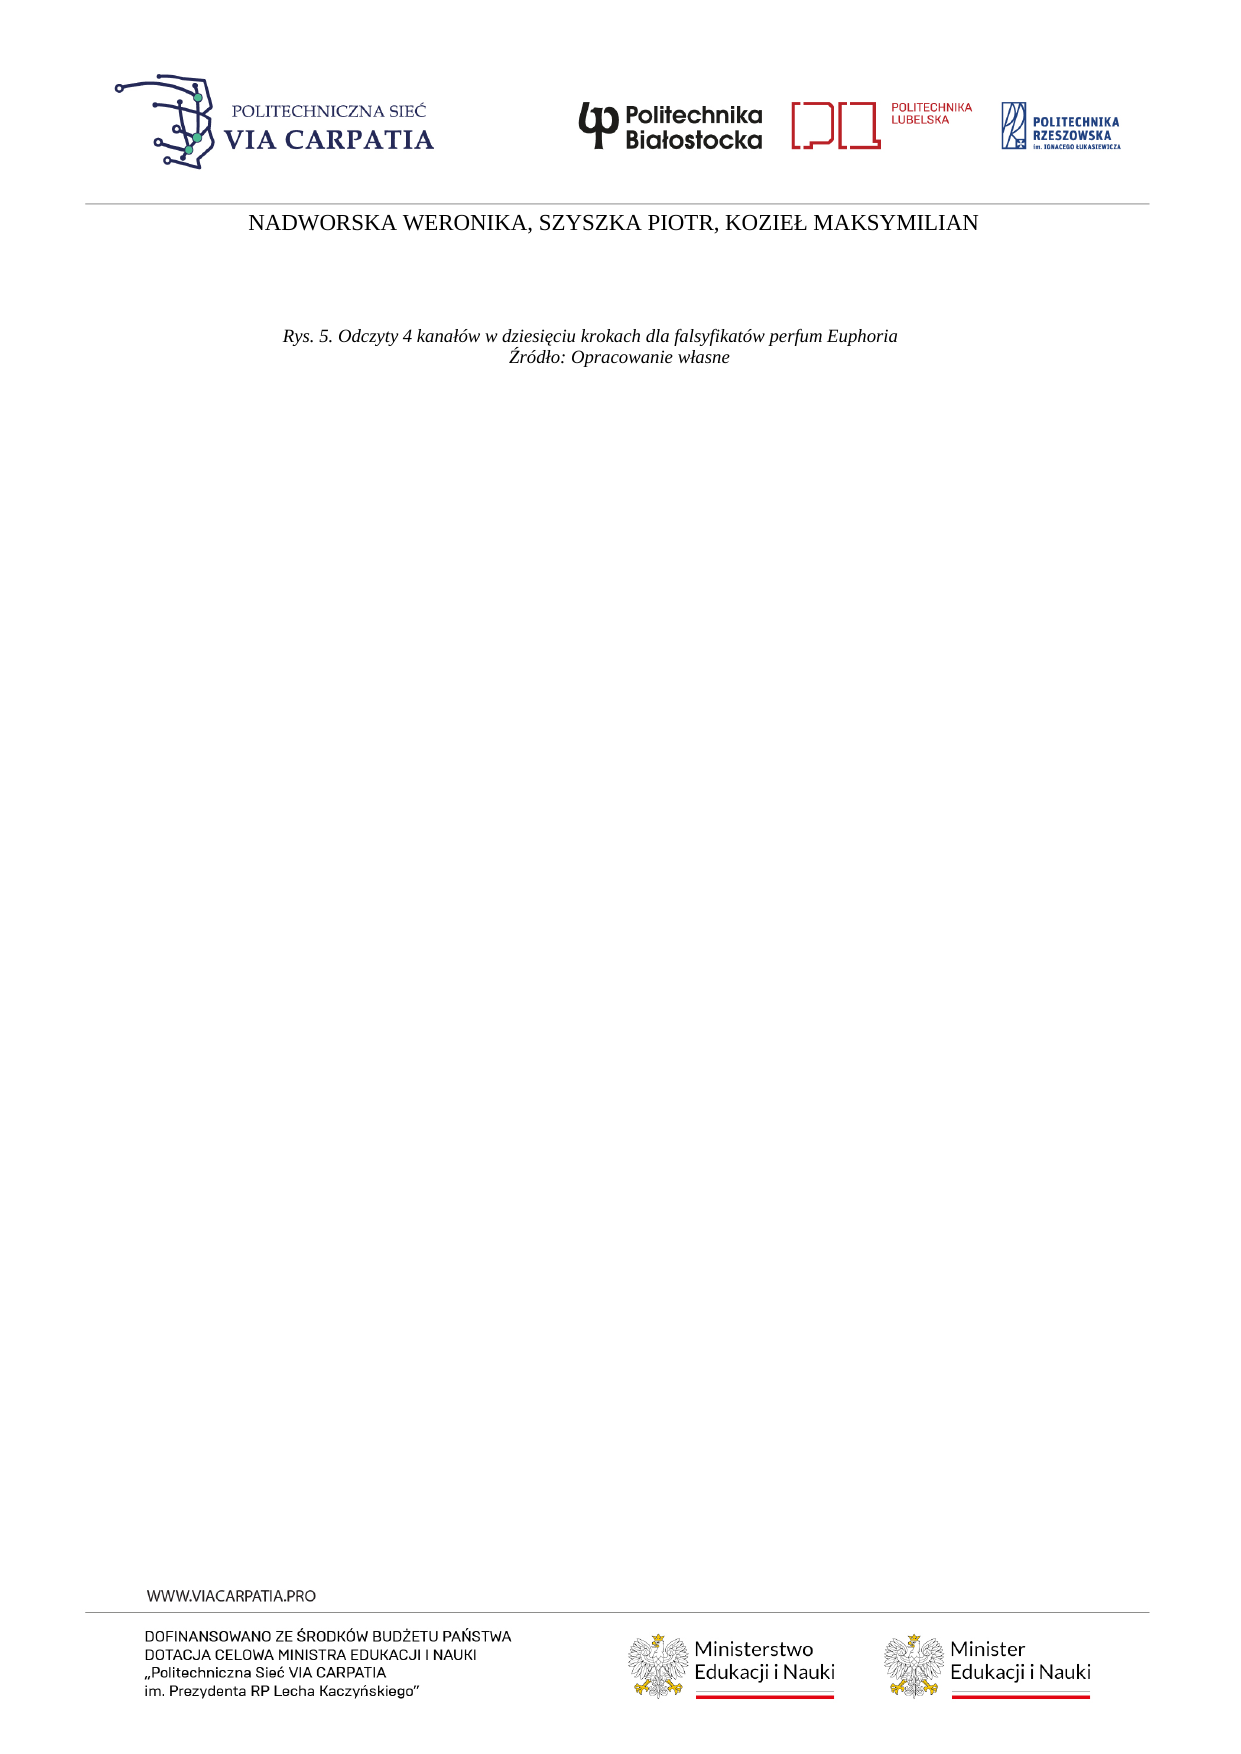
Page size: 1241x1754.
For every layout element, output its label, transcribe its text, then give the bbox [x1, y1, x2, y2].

picture [0, 2, 1237, 1754]
text Rys. 5. Odczyty 4 kanałów w dziesięciu krokach dla falsyfikatów perfum Euphoria Źródło: Opracowanie własne [248, 325, 992, 368]
